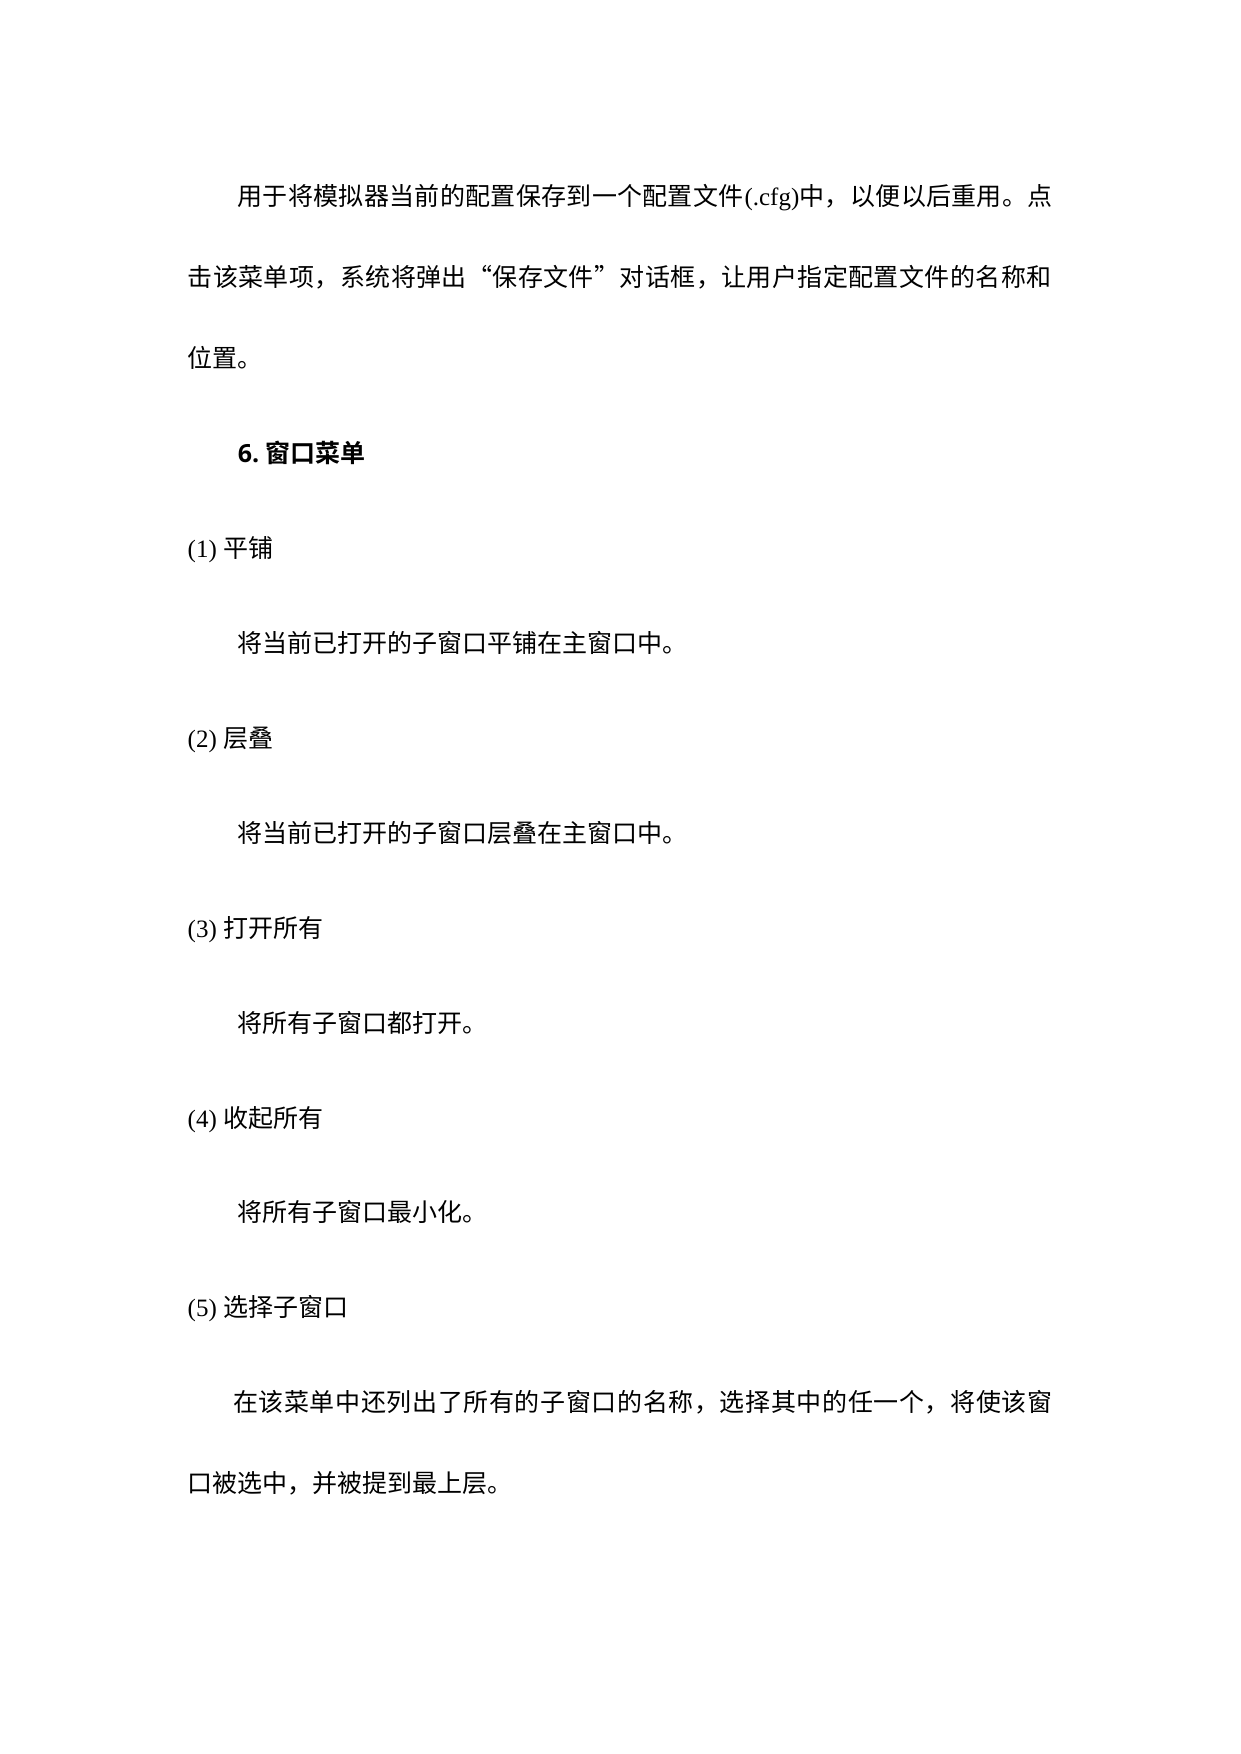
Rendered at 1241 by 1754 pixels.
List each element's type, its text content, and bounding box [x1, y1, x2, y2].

text (4) 收起所有 [187, 1084, 1053, 1149]
text (3) 打开所有 [187, 894, 1053, 959]
text 将当前已打开的子窗口平铺在主窗口中。 [187, 609, 1053, 674]
text 在该菜单中还列出了所有的子窗口的名称，选择其中的任一个，将使该窗口被选中，并被提到最上层。 [187, 1368, 1053, 1514]
text (1) 平铺 [187, 514, 1053, 579]
text 将所有子窗口都打开。 [187, 989, 1053, 1054]
text 用于将模拟器当前的配置保存到一个配置文件(.cfg)中，以便以后重用。点击该菜单项，系统将弹出“保存文件”对话框，让用户指定配置文件的名称和位置。 [187, 162, 1053, 389]
text 将所有子窗口最小化。 [187, 1178, 1053, 1243]
text (5) 选择子窗口 [187, 1273, 1053, 1338]
text (2) 层叠 [187, 704, 1053, 769]
text 6. 窗口菜单 [187, 419, 1053, 484]
text 将当前已打开的子窗口层叠在主窗口中。 [187, 799, 1053, 864]
